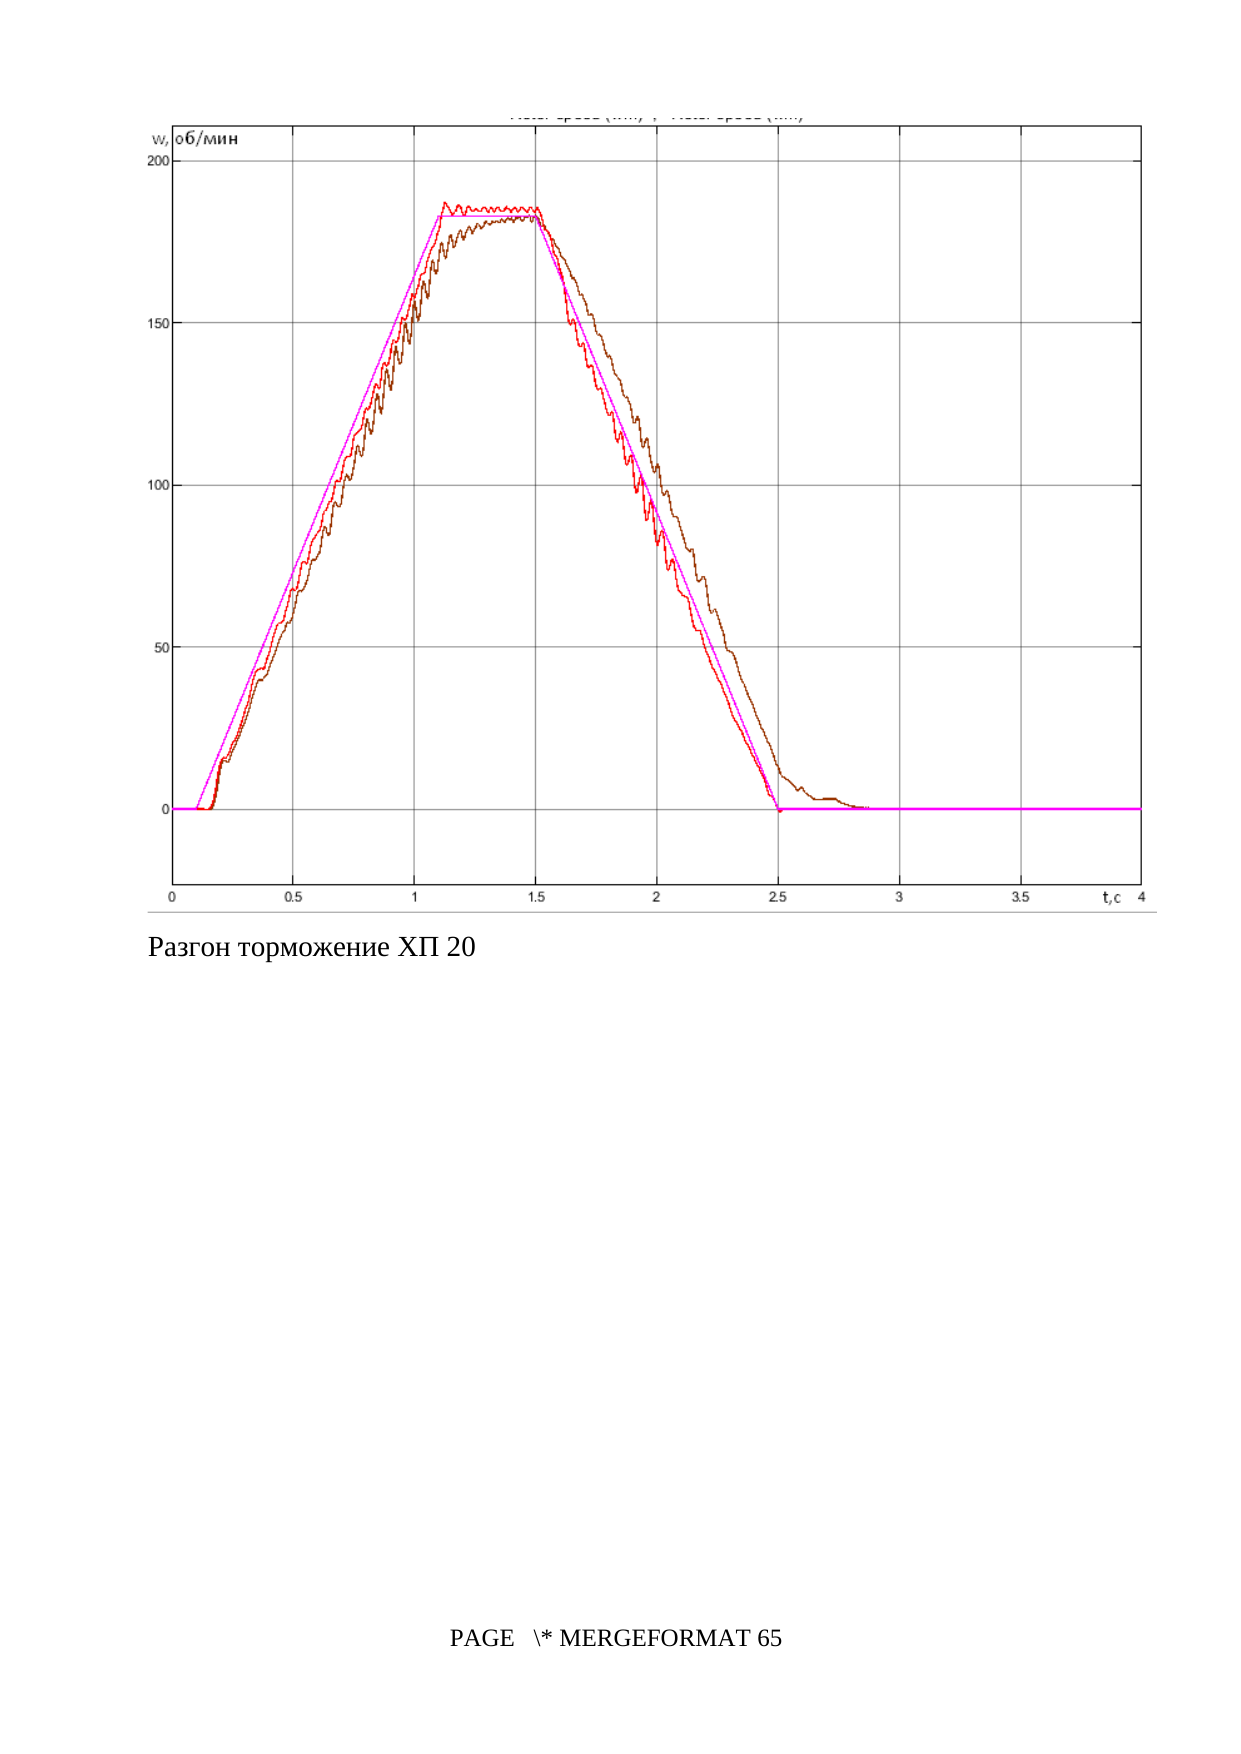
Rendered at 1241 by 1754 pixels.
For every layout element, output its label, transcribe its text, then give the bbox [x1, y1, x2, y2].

picture [147, 118, 1157, 913]
text Разгон торможение ХП 20 [74, 929, 1152, 963]
